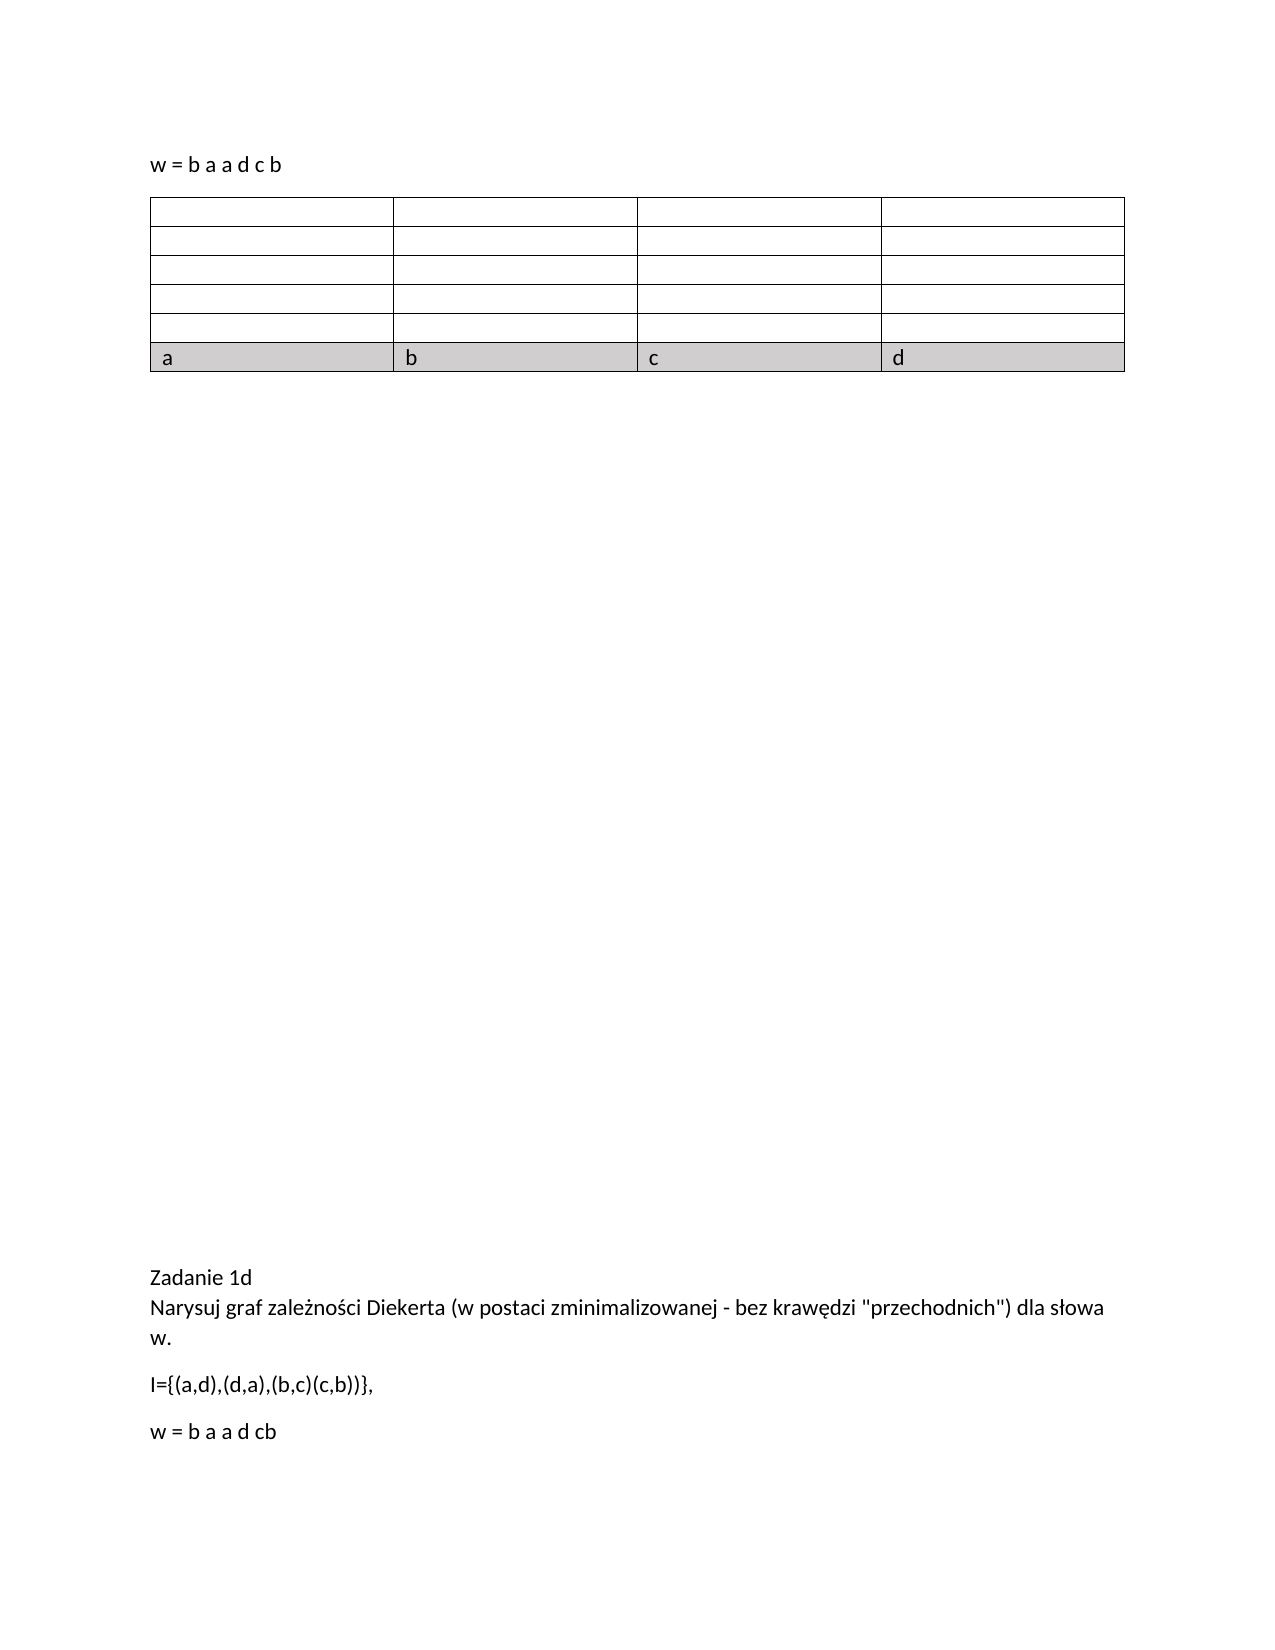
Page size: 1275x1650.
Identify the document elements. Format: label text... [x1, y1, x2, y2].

table_header [151, 198, 393, 226]
table_cell b [394, 343, 637, 371]
text w = b a a d c b [150, 150, 1125, 178]
table_cell [638, 314, 881, 342]
text w = b a a d cb [150, 1417, 1125, 1445]
table_cell [882, 256, 1124, 284]
table_header [882, 198, 1124, 226]
table_cell [882, 314, 1124, 342]
table_cell a [151, 343, 393, 371]
table_cell [394, 314, 637, 342]
text Zadanie 1d Narysuj graf zależności Diekerta (w postaci zminimalizowanej - bez krawędzi "przechodnich") dla słowa w. [150, 1263, 1125, 1351]
table_cell [638, 227, 881, 255]
table_cell [638, 285, 881, 313]
table_cell [394, 256, 637, 284]
table_cell [882, 285, 1124, 313]
table_cell [394, 285, 637, 313]
table_cell [151, 227, 393, 255]
table_cell d [882, 343, 1124, 371]
table_cell [151, 285, 393, 313]
table_cell [638, 256, 881, 284]
table_cell [151, 314, 393, 342]
table_cell [151, 256, 393, 284]
table_cell c [638, 343, 881, 371]
table_cell [882, 227, 1124, 255]
table_header [638, 198, 881, 226]
table_header [394, 198, 637, 226]
text I={(a,d),(d,a),(b,c)(c,b))}, [150, 1370, 1125, 1398]
table_cell [394, 227, 637, 255]
